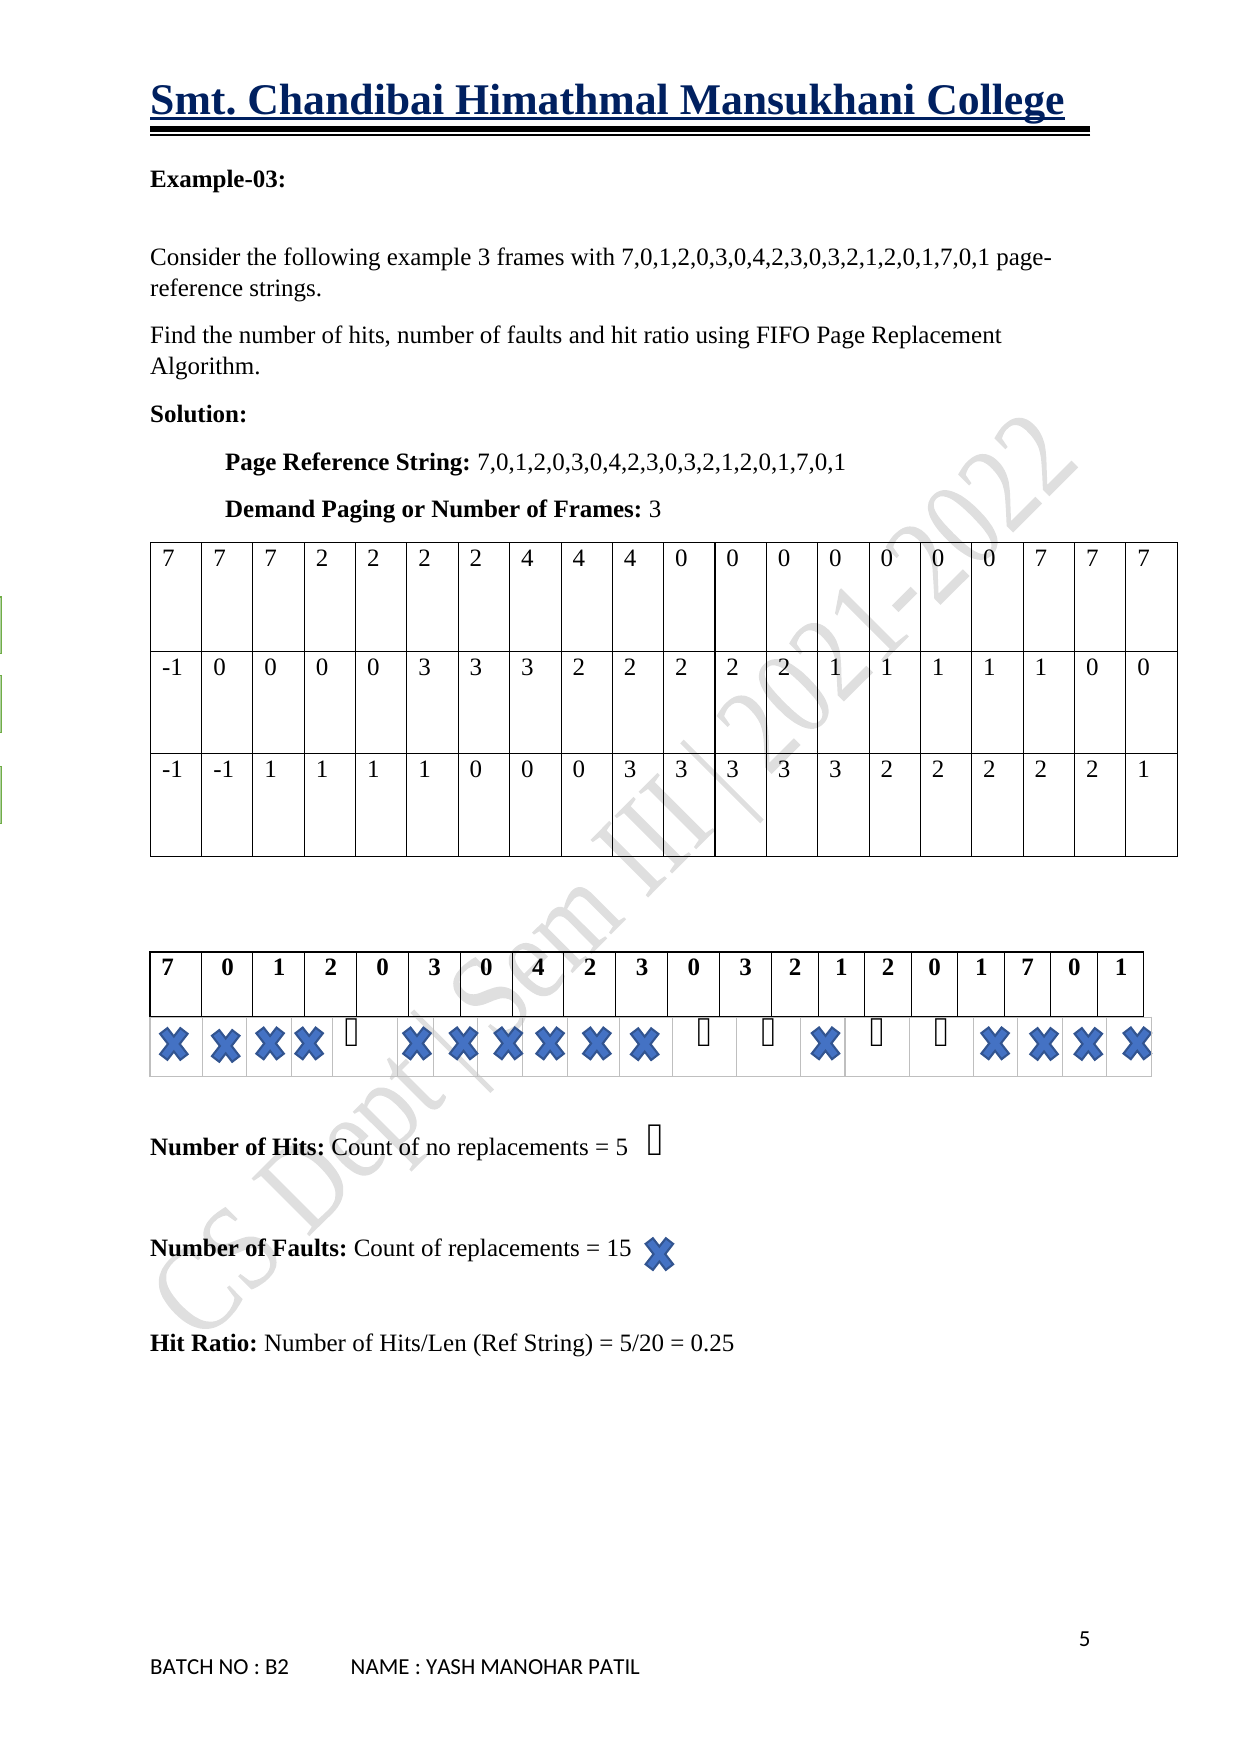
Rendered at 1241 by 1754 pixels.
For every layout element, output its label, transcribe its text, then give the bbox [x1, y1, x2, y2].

table_header 0 [202, 953, 252, 1016]
table_header 7 [1005, 953, 1050, 1016]
table_header 0 [461, 953, 512, 1016]
table_cell 1 [972, 652, 1023, 753]
table_header [247, 1018, 291, 1076]
table_header 1 [253, 953, 304, 1016]
table_cell 0 [459, 754, 509, 856]
table_header 7 [253, 543, 304, 651]
table_header [203, 1018, 246, 1076]
table_header 0 [357, 953, 408, 1016]
table_header 4 [510, 543, 561, 651]
table_cell 1 [1126, 754, 1177, 856]
table_header [523, 1018, 567, 1076]
table_cell 2 [921, 754, 971, 856]
table_header [292, 1018, 332, 1076]
subtitle Example-03: [150, 164, 1090, 192]
table_header 3 [409, 953, 460, 1016]
table_header 7 [202, 543, 252, 651]
table_cell 2 [1075, 754, 1125, 856]
table_header 0 [1051, 953, 1097, 1016]
table_header 7 [1075, 543, 1125, 651]
table_header 4 [613, 543, 663, 651]
table_header 3 [616, 953, 667, 1016]
table_header 1 [958, 953, 1004, 1016]
table_cell 3 [510, 652, 561, 753]
table_header 2 [305, 543, 355, 651]
table_cell 2 [613, 652, 663, 753]
table_cell 3 [613, 754, 663, 856]
text Find the number of hits, number of faults and hit ratio using FIFO Page Replacement Algorithm. [150, 320, 1090, 380]
table_header [1063, 1018, 1106, 1076]
table_header 0 [664, 543, 714, 651]
table_cell 1 [921, 652, 971, 753]
table_cell 3 [818, 754, 869, 856]
table_cell 3 [716, 754, 766, 856]
table_cell -1 [202, 754, 252, 856]
text Consider the following example 3 frames with 7,0,1,2,0,3,0,4,2,3,0,3,2,1,2,0,1,7,0,1 page-reference strings. [150, 242, 1090, 301]
table_header 1 [819, 953, 864, 1016]
table_header 0 [716, 543, 766, 651]
text Page Reference String: 7,0,1,2,0,3,0,4,2,3,0,3,2,1,2,0,1,7,0,1 [150, 447, 1090, 476]
table_header 7 [1024, 543, 1074, 651]
table_cell 0 [305, 652, 355, 753]
table_cell 2 [1024, 754, 1074, 856]
table_header 2 [356, 543, 406, 651]
table_header 1 [1098, 953, 1143, 1016]
table_header [568, 1018, 619, 1076]
table_header [333, 1018, 397, 1076]
table_cell 3 [767, 754, 817, 856]
table_header [910, 1018, 973, 1076]
table_header [620, 1018, 672, 1076]
table_header [398, 1018, 433, 1076]
table_cell 2 [664, 652, 714, 753]
table_header [151, 1018, 202, 1076]
table_cell 2 [716, 652, 766, 753]
table_cell 1 [253, 754, 304, 856]
table_header 0 [921, 543, 971, 651]
table_header 0 [870, 543, 920, 651]
table_header 7 [151, 543, 201, 651]
table_cell 0 [510, 754, 561, 856]
table_cell 2 [767, 652, 817, 753]
table_header 0 [818, 543, 869, 651]
table_header 7 [1126, 543, 1177, 651]
table_cell 2 [972, 754, 1023, 856]
table_header 0 [767, 543, 817, 651]
text Solution: [150, 399, 1090, 428]
table_cell 1 [305, 754, 355, 856]
table_cell 1 [407, 754, 458, 856]
table_header 2 [772, 953, 818, 1016]
table_cell 2 [562, 652, 612, 753]
table_cell 3 [459, 652, 509, 753]
table_cell 1 [356, 754, 406, 856]
table_header [673, 1018, 736, 1076]
table_header 0 [668, 953, 719, 1016]
table_cell 0 [1126, 652, 1177, 753]
table_cell 3 [664, 754, 714, 856]
table_cell -1 [151, 754, 201, 856]
text Number of Faults: Count of replacements = 15 [150, 1233, 1090, 1262]
table_header 4 [562, 543, 612, 651]
table_header 0 [912, 953, 957, 1016]
table_cell 0 [202, 652, 252, 753]
table_header [974, 1018, 1017, 1076]
table_header 2 [564, 953, 615, 1016]
table_header [1107, 1018, 1151, 1076]
text Hit Ratio: Number of Hits/Len (Ref String) = 5/20 = 0.25 [150, 1328, 1090, 1357]
table_cell 0 [253, 652, 304, 753]
table_cell 2 [870, 754, 920, 856]
table_header [478, 1018, 522, 1076]
table_cell 3 [407, 652, 458, 753]
table_cell 0 [562, 754, 612, 856]
table_cell 1 [1024, 652, 1074, 753]
table_cell 1 [870, 652, 920, 753]
table_cell 0 [356, 652, 406, 753]
table_cell 0 [1075, 652, 1125, 753]
table_header 4 [513, 953, 563, 1016]
text Number of Hits: Count of no replacements = 5 [150, 1124, 1090, 1165]
table_header 7 [151, 953, 201, 1016]
table_cell 1 [818, 652, 869, 753]
table_header [846, 1018, 909, 1076]
table_header 2 [865, 953, 911, 1016]
table_header [737, 1018, 800, 1076]
table_header 2 [305, 953, 356, 1016]
table_cell -1 [151, 652, 201, 753]
text Demand Paging or Number of Frames: 3 [150, 494, 1090, 523]
table_header 0 [972, 543, 1023, 651]
table_header 2 [459, 543, 509, 651]
table_header 3 [720, 953, 771, 1016]
table_header [434, 1018, 477, 1076]
table_header [1018, 1018, 1062, 1076]
table_header [801, 1018, 844, 1076]
table_header 2 [407, 543, 458, 651]
